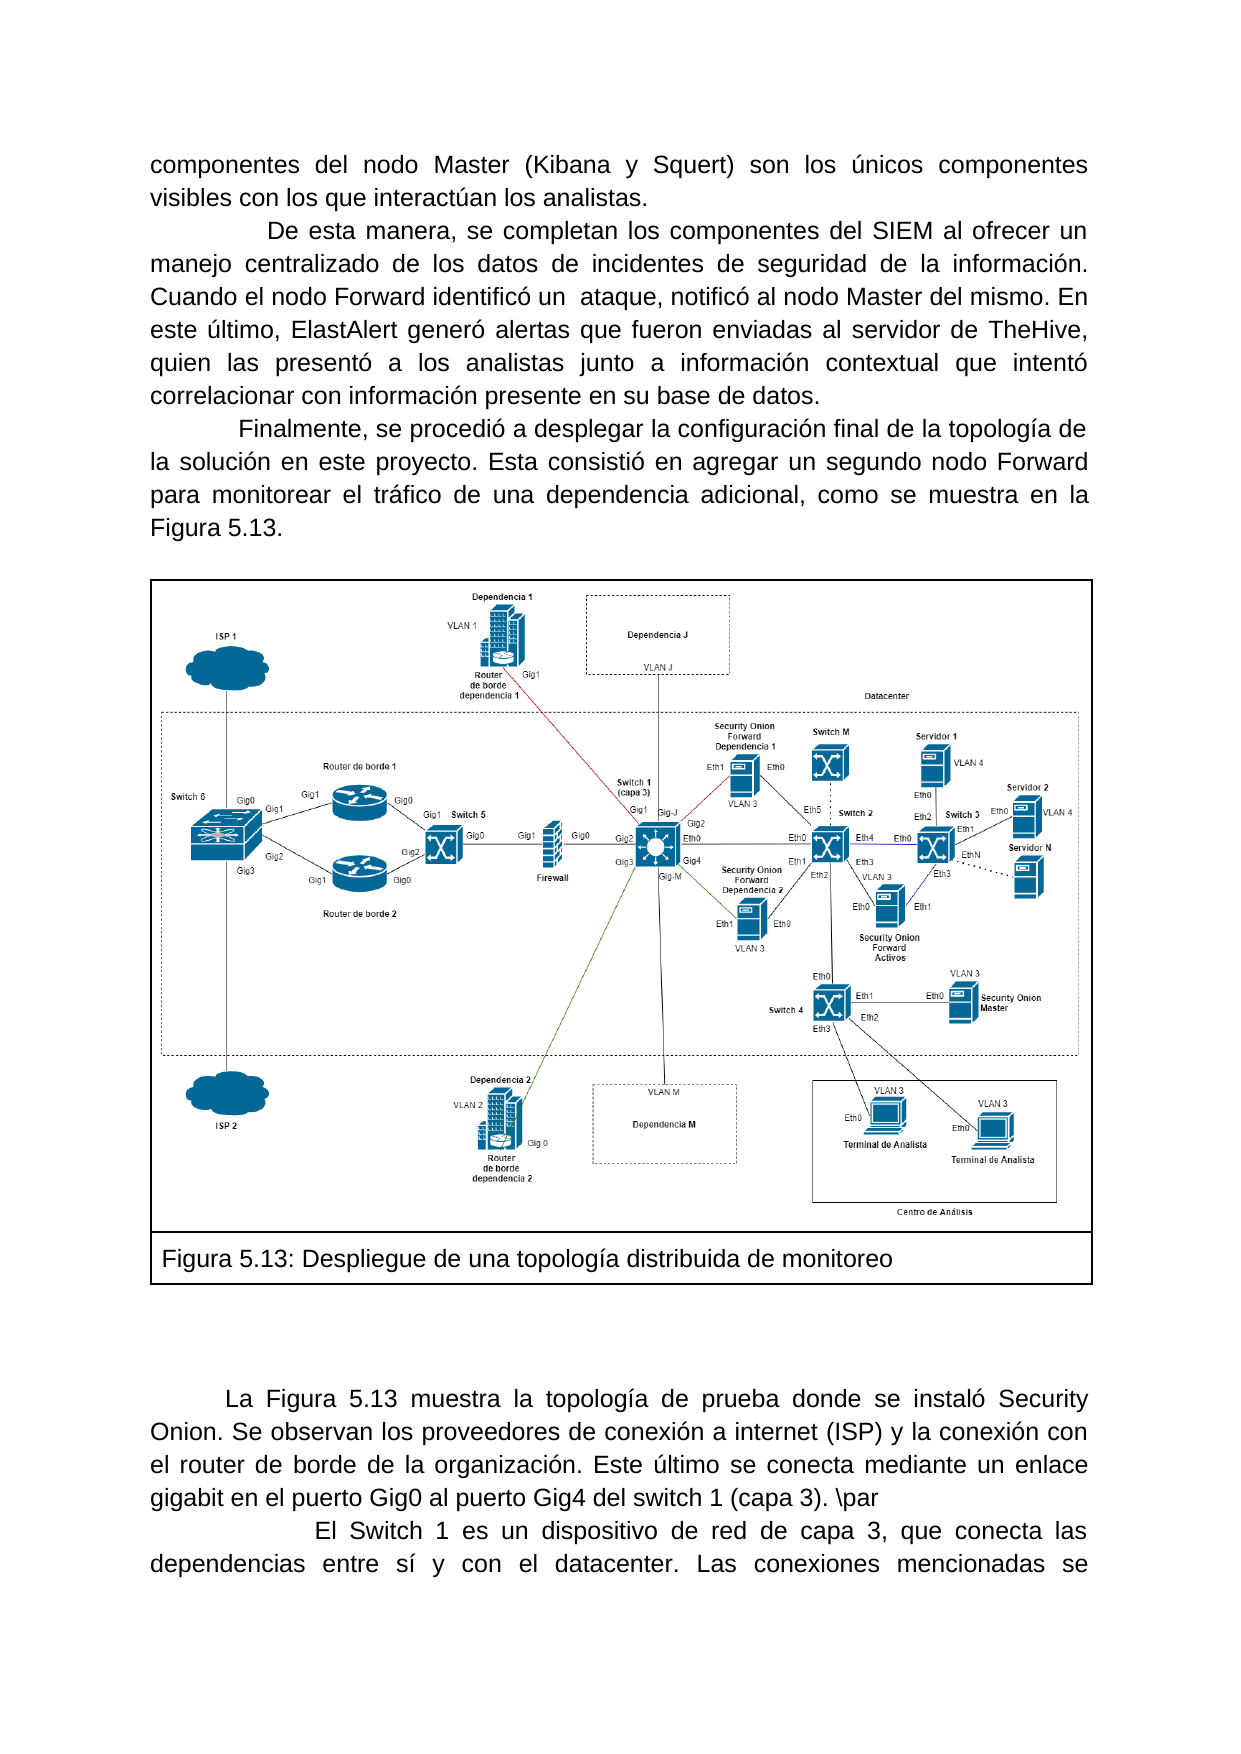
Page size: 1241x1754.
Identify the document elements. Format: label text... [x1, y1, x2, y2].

picture [161, 591, 1079, 1217]
table_cell Figura 5.13: Despliegue de una topología distribuida de monitoreo [152, 1233, 1091, 1283]
text De esta manera, se completan los componentes del SIEM al ofrecer un manejo centralizado de los datos de incidentes de seguridad de la información. Cuando el nodo Forward identificó un ataque, notificó al nodo Master del mismo. En este último, ElastAlert generó alertas que fueron enviadas al servidor de TheHive, quien las presentó a los analistas junto a información contextual que intentó correlacionar con información presente en su base de datos. [150, 216, 1090, 410]
table_header [152, 581, 1091, 1231]
text La Figura 5.13 muestra la topología de prueba donde se instaló Security Onion. Se observan los proveedores de conexión a internet (ISP) y la conexión con el router de borde de la organización. Este último se conecta mediante un enlace gigabit en el puerto Gig0 al puerto Gig4 del switch 1 (capa 3). \par [150, 1384, 1090, 1512]
text Finalmente, se procedió a desplegar la configuración final de la topología de la solución en este proyecto. Esta consistió en agregar un segundo nodo Forward para monitorear el tráfico de una dependencia adicional, como se muestra en la Figura 5.13. [150, 414, 1090, 542]
